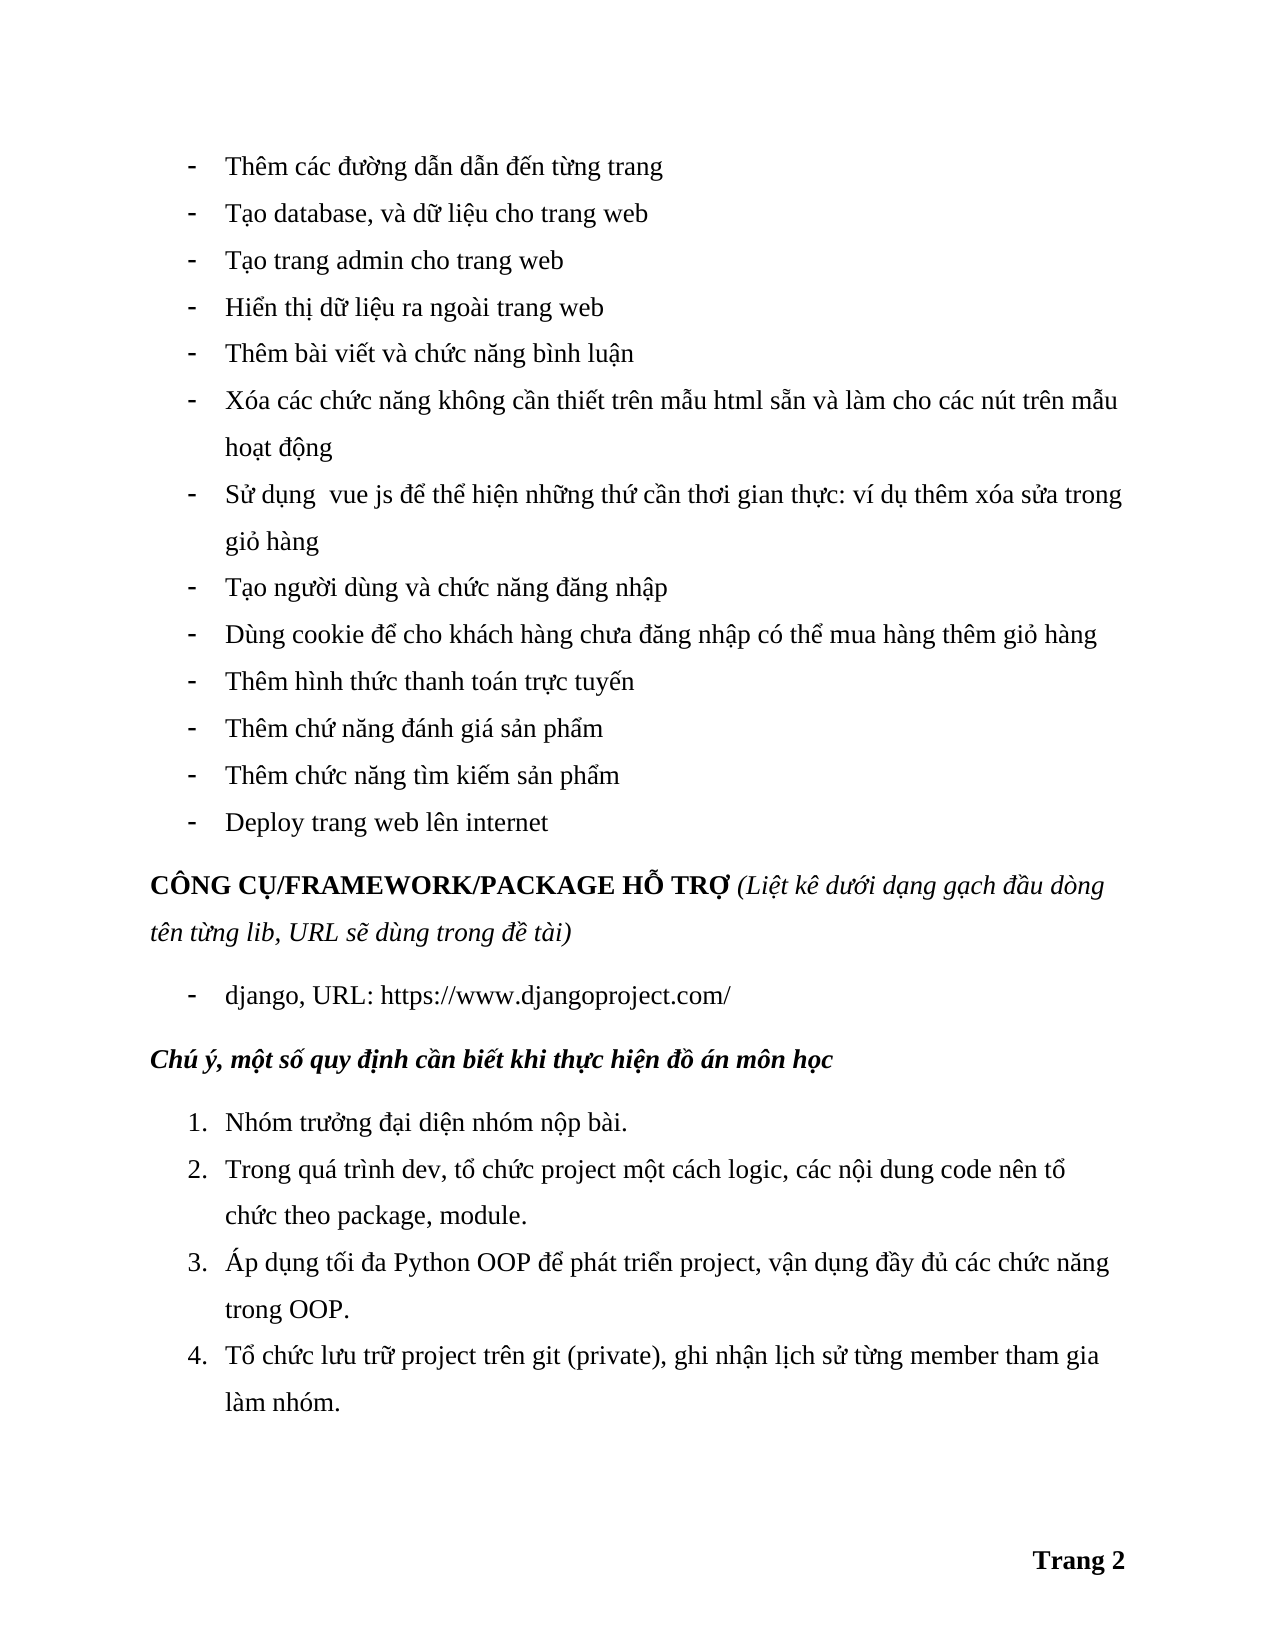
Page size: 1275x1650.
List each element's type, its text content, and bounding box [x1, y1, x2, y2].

list Thêm các đường dẫn dẫn đến từng trang [187, 150, 1125, 181]
text Chú ý, một số quy định cần biết khi thực hiện đồ án môn học [150, 1043, 1125, 1074]
list Tạo trang admin cho trang web [187, 244, 1125, 275]
list Hiển thị dữ liệu ra ngoài trang web [187, 291, 1125, 322]
list Nhóm trưởng đại diện nhóm nộp bài. [187, 1106, 1125, 1137]
list Xóa các chức năng không cần thiết trên mẫu html sẵn và làm cho các nút trên mẫu hoạt động [187, 384, 1125, 462]
list Thêm bài viết và chức năng bình luận [187, 337, 1125, 369]
list Thêm chức năng tìm kiếm sản phẩm [187, 759, 1125, 790]
list Sử dụng vue js để thể hiện những thứ cần thơi gian thực: ví dụ thêm xóa sửa trong giỏ hàng [187, 478, 1125, 556]
list Trong quá trình dev, tổ chức project một cách logic, các nội dung code nên tổ chức theo package, module. [187, 1153, 1125, 1231]
list Áp dụng tối đa Python OOP để phát triển project, vận dụng đầy đủ các chức năng trong OOP. [187, 1246, 1125, 1324]
list Tạo database, và dữ liệu cho trang web [187, 197, 1125, 228]
list Tạo người dùng và chức năng đăng nhập [187, 571, 1125, 602]
list Thêm chứ năng đánh giá sản phẩm [187, 712, 1125, 743]
list Deploy trang web lên internet [187, 806, 1125, 837]
list django, URL: https://www.djangoproject.com/ [187, 979, 1125, 1010]
list Dùng cookie để cho khách hàng chưa đăng nhập có thể mua hàng thêm giỏ hàng [187, 618, 1125, 649]
list Tổ chức lưu trữ project trên git (private), ghi nhận lịch sử từng member tham gia làm nhóm. [187, 1339, 1125, 1417]
list Thêm hình thức thanh toán trực tuyến [187, 665, 1125, 696]
text CÔNG CỤ/FRAMEWORK/PACKAGE HỖ TRỢ (Liệt kê dưới dạng gạch đầu dòng tên từng lib, URL sẽ dùng trong đề tài) [150, 869, 1125, 947]
